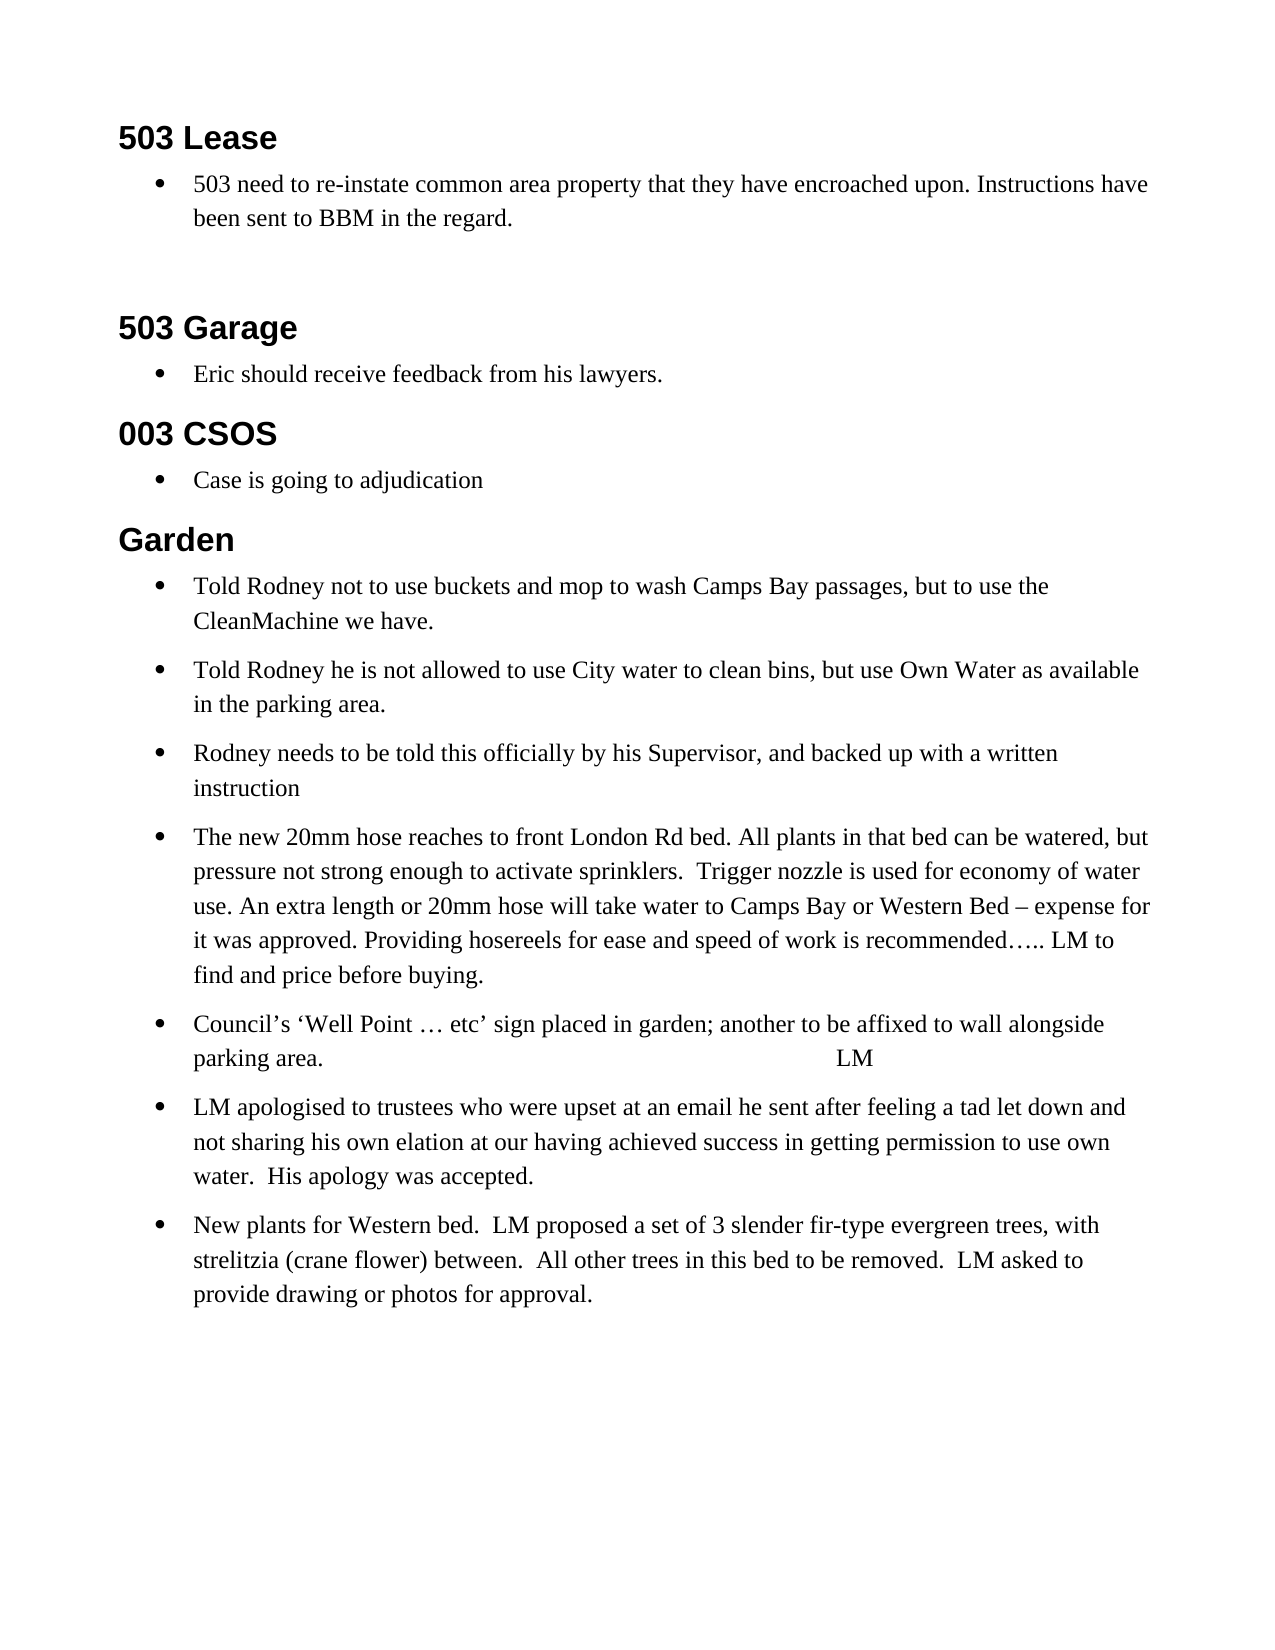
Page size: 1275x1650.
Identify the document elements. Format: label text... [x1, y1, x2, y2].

subtitle 503 Garage [118, 308, 1157, 346]
list Eric should receive feedback from his lawyers. [156, 359, 1157, 388]
subtitle 503 Lease [118, 118, 1157, 157]
list 503 need to re-instate common area property that they have encroached upon. Instructions have been sent to BBM in the regard. [156, 169, 1157, 232]
subtitle Garden [118, 520, 1157, 559]
list Told Rodney he is not allowed to use City water to clean bins, but use Own Water as available in the parking area. [156, 655, 1157, 718]
list Council’s ‘Well Point … etc’ sign placed in garden; another to be affixed to wall alongside parking area. LM [156, 1009, 1157, 1072]
list Case is going to adjudication [156, 465, 1157, 494]
list The new 20mm hose reaches to front London Rd bed. All plants in that bed can be watered, but pressure not strong enough to activate sprinklers. Trigger nozzle is used for economy of water use. An extra length or 20mm hose will take water to Camps Bay or Western Bed – expense for it was approved. Providing hosereels for ease and speed of work is recommended….. LM to find and price before buying. [156, 822, 1157, 989]
list LM apologised to trustees who were upset at an email he sent after feeling a tad let down and not sharing his own elation at our having achieved success in getting permission to use own water. His apology was accepted. [156, 1092, 1157, 1190]
subtitle 003 CSOS [118, 414, 1157, 453]
list New plants for Western bed. LM proposed a set of 3 slender fir-type evergreen trees, with strelitzia (crane flower) between. All other trees in this bed to be removed. LM asked to provide drawing or photos for approval. [156, 1211, 1157, 1308]
list Told Rodney not to use buckets and mop to wash Camps Bay passages, but to use the CleanMachine we have. [156, 571, 1157, 634]
list Rodney needs to be told this officially by his Supervisor, and backed up with a written instruction [156, 738, 1157, 802]
